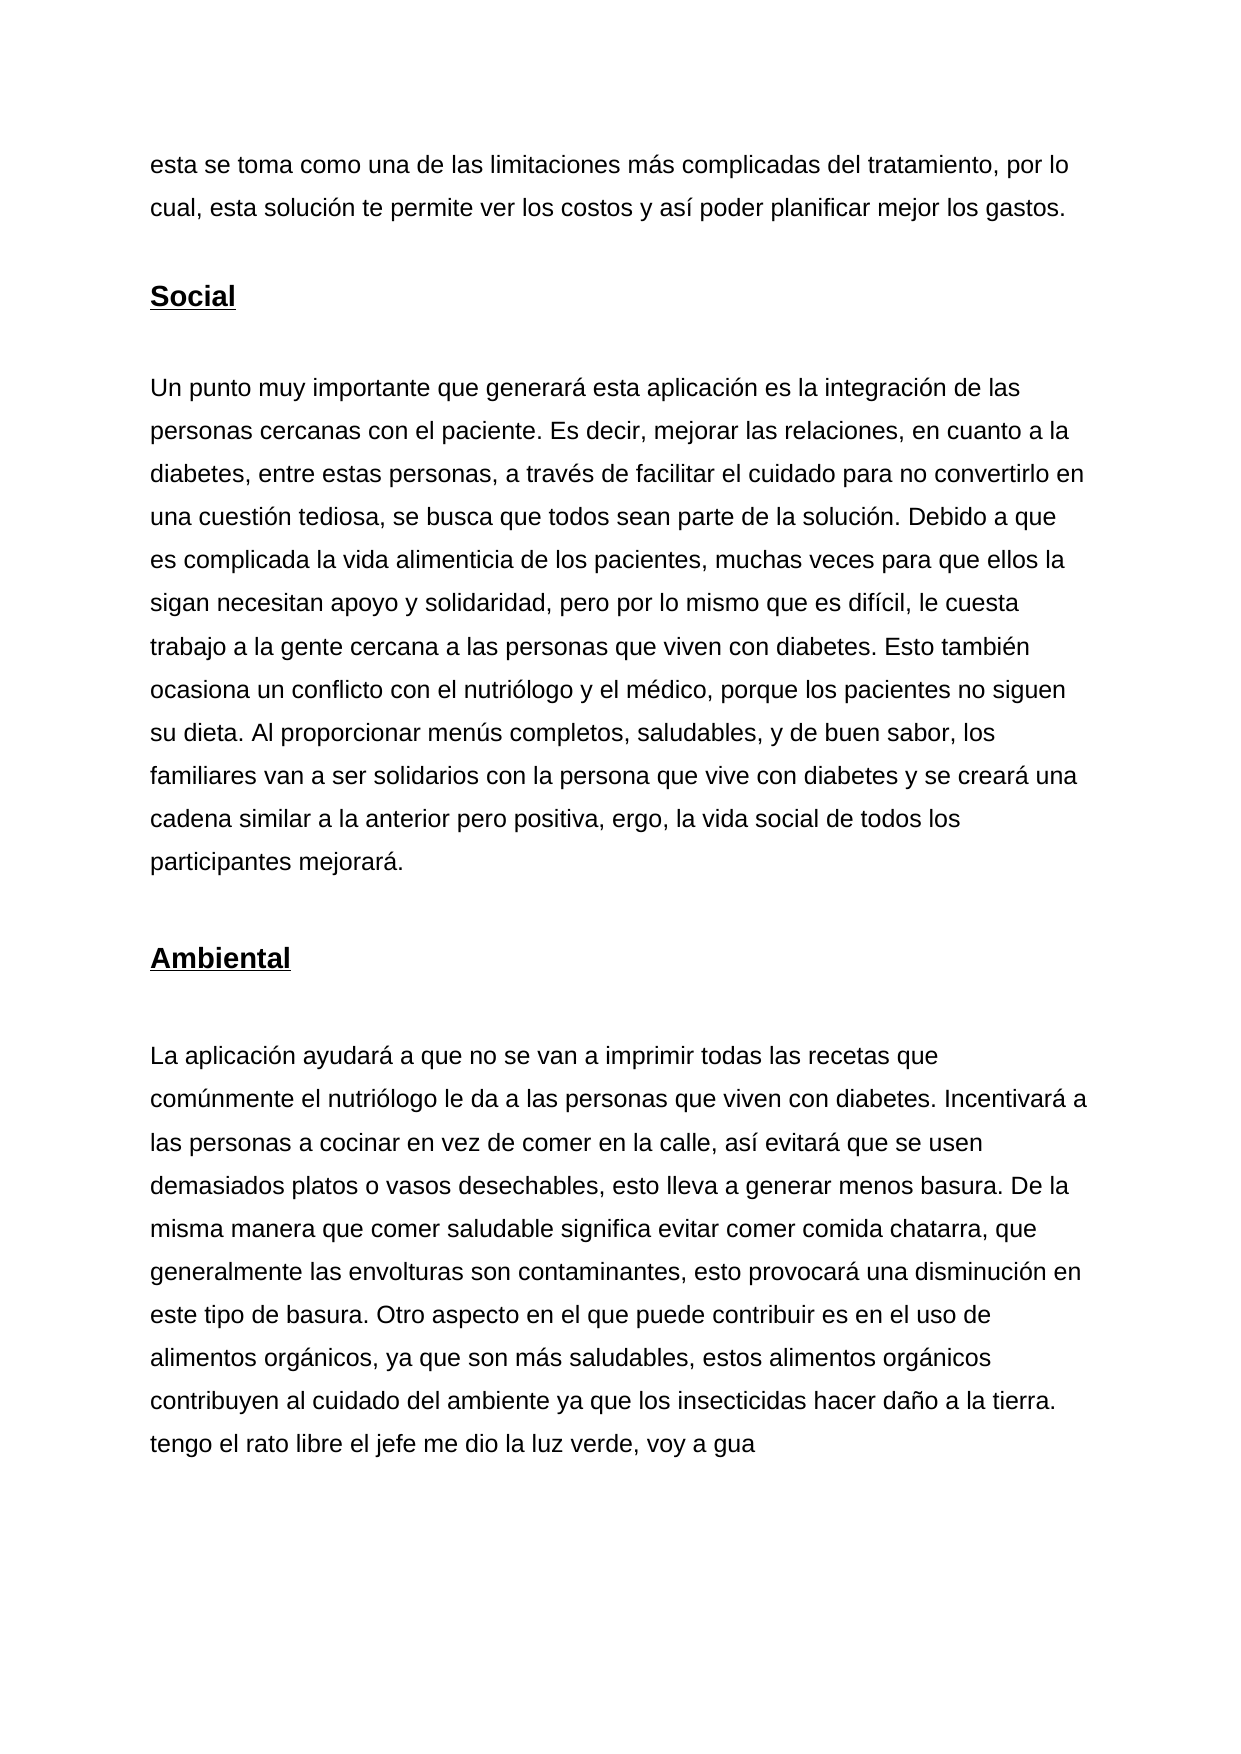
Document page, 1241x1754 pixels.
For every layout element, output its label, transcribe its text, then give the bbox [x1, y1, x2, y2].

text Social [150, 279, 1090, 313]
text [150, 150, 1090, 222]
text Un punto muy importante que generará esta aplicación es la integración de las personas cercanas con el paciente. Es decir, mejorar las relaciones, en cuanto a la diabetes, entre estas personas, a través de facilitar el cuidado para no convertirlo en una cuestión tediosa, se busca que todos sean parte de la solución. Debido a que es complicada la vida alimenticia de los pacientes, muchas veces para que ellos la sigan necesitan apoyo y solidaridad, pero por lo mismo que es difícil, le cuesta trabajo a la gente cercana a las personas que viven con diabetes. Esto también ocasiona un conflicto con el nutriólogo y el médico, porque los pacientes no siguen su dieta. Al proporcionar menús completos, saludables, y de buen sabor, los familiares van a ser solidarios con la persona que vive con diabetes y se creará una cadena similar a la anterior pero positiva, ergo, la vida social de todos los participantes mejorará. [150, 373, 1090, 876]
text Ambiental [150, 941, 1090, 974]
text La aplicación ayudará a que no se van a imprimir todas las recetas que comúnmente el nutriólogo le da a las personas que viven con diabetes. Incentivará a las personas a cocinar en vez de comer en la calle, así evitará que se usen demasiados platos o vasos desechables, esto lleva a generar menos basura. De la misma manera que comer saludable significa evitar comer comida chatarra, que generalmente las envolturas son contaminantes, esto provocará una disminución en este tipo de basura. Otro aspecto en el que puede contribuir es en el uso de alimentos orgánicos, ya que son más saludables, estos alimentos orgánicos contribuyen al cuidado del ambiente ya que los insecticidas hacer daño a la tierra. tengo el rato libre el jefe me dio la luz verde, voy a gua [150, 1041, 1090, 1458]
